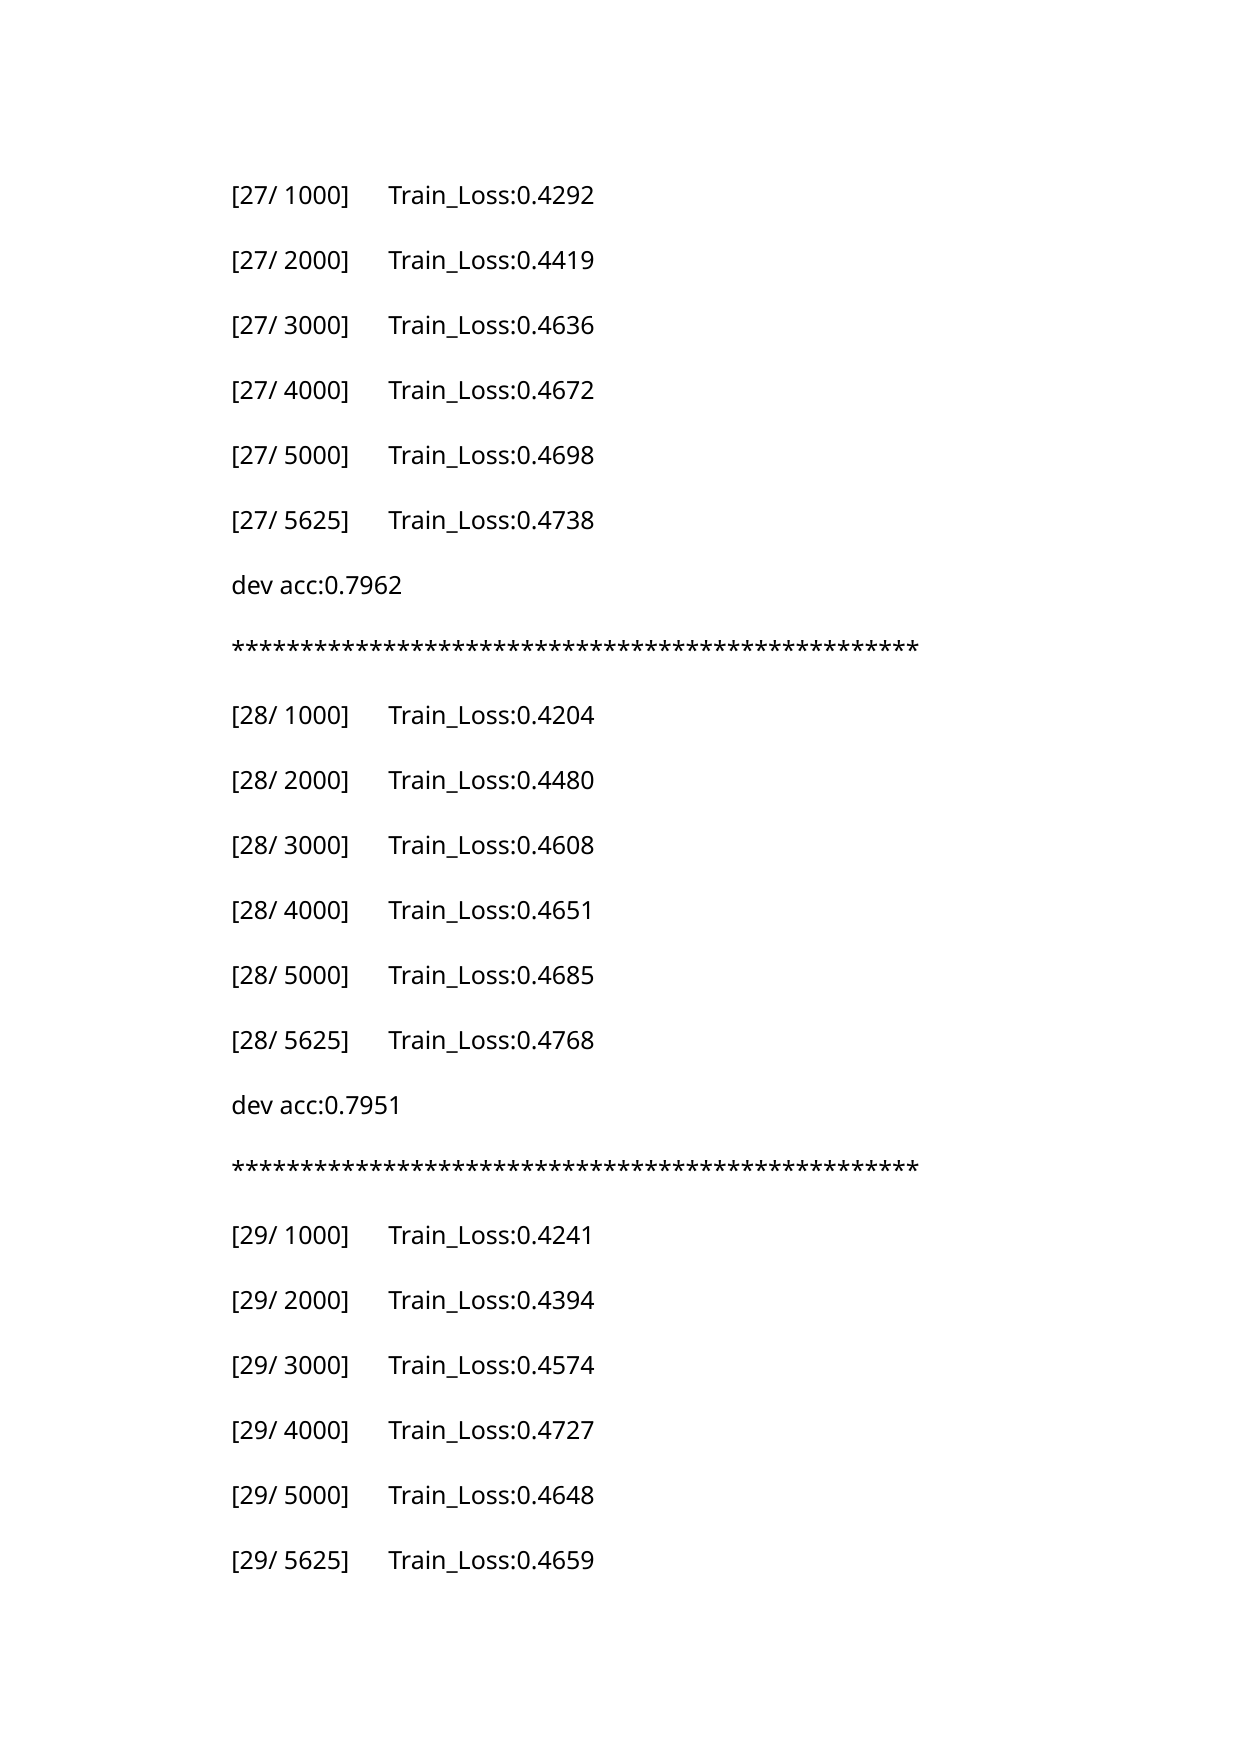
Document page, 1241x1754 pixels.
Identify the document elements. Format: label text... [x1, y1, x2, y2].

text [27/ 3000] Train_Loss:0.4636 [187, 292, 1053, 357]
text dev acc:0.7962 [187, 552, 1053, 617]
text [27/ 1000] Train_Loss:0.4292 [187, 162, 1053, 227]
text [29/ 5625] Train_Loss:0.4659 [187, 1527, 1053, 1592]
text [29/ 4000] Train_Loss:0.4727 [187, 1397, 1053, 1462]
text [28/ 5000] Train_Loss:0.4685 [187, 942, 1053, 1007]
text [29/ 5000] Train_Loss:0.4648 [187, 1462, 1053, 1527]
text [29/ 3000] Train_Loss:0.4574 [187, 1332, 1053, 1397]
text [28/ 4000] Train_Loss:0.4651 [187, 877, 1053, 942]
text [27/ 5000] Train_Loss:0.4698 [187, 422, 1053, 487]
text [27/ 4000] Train_Loss:0.4672 [187, 357, 1053, 422]
text [28/ 1000] Train_Loss:0.4204 [187, 682, 1053, 747]
text ************************************************** [187, 1137, 1053, 1202]
text [27/ 5625] Train_Loss:0.4738 [187, 487, 1053, 552]
text [28/ 5625] Train_Loss:0.4768 [187, 1007, 1053, 1072]
text ************************************************** [187, 617, 1053, 682]
text [29/ 2000] Train_Loss:0.4394 [187, 1267, 1053, 1332]
text [28/ 3000] Train_Loss:0.4608 [187, 812, 1053, 877]
text [29/ 1000] Train_Loss:0.4241 [187, 1202, 1053, 1267]
text [27/ 2000] Train_Loss:0.4419 [187, 227, 1053, 292]
text [28/ 2000] Train_Loss:0.4480 [187, 747, 1053, 812]
text dev acc:0.7951 [187, 1072, 1053, 1137]
